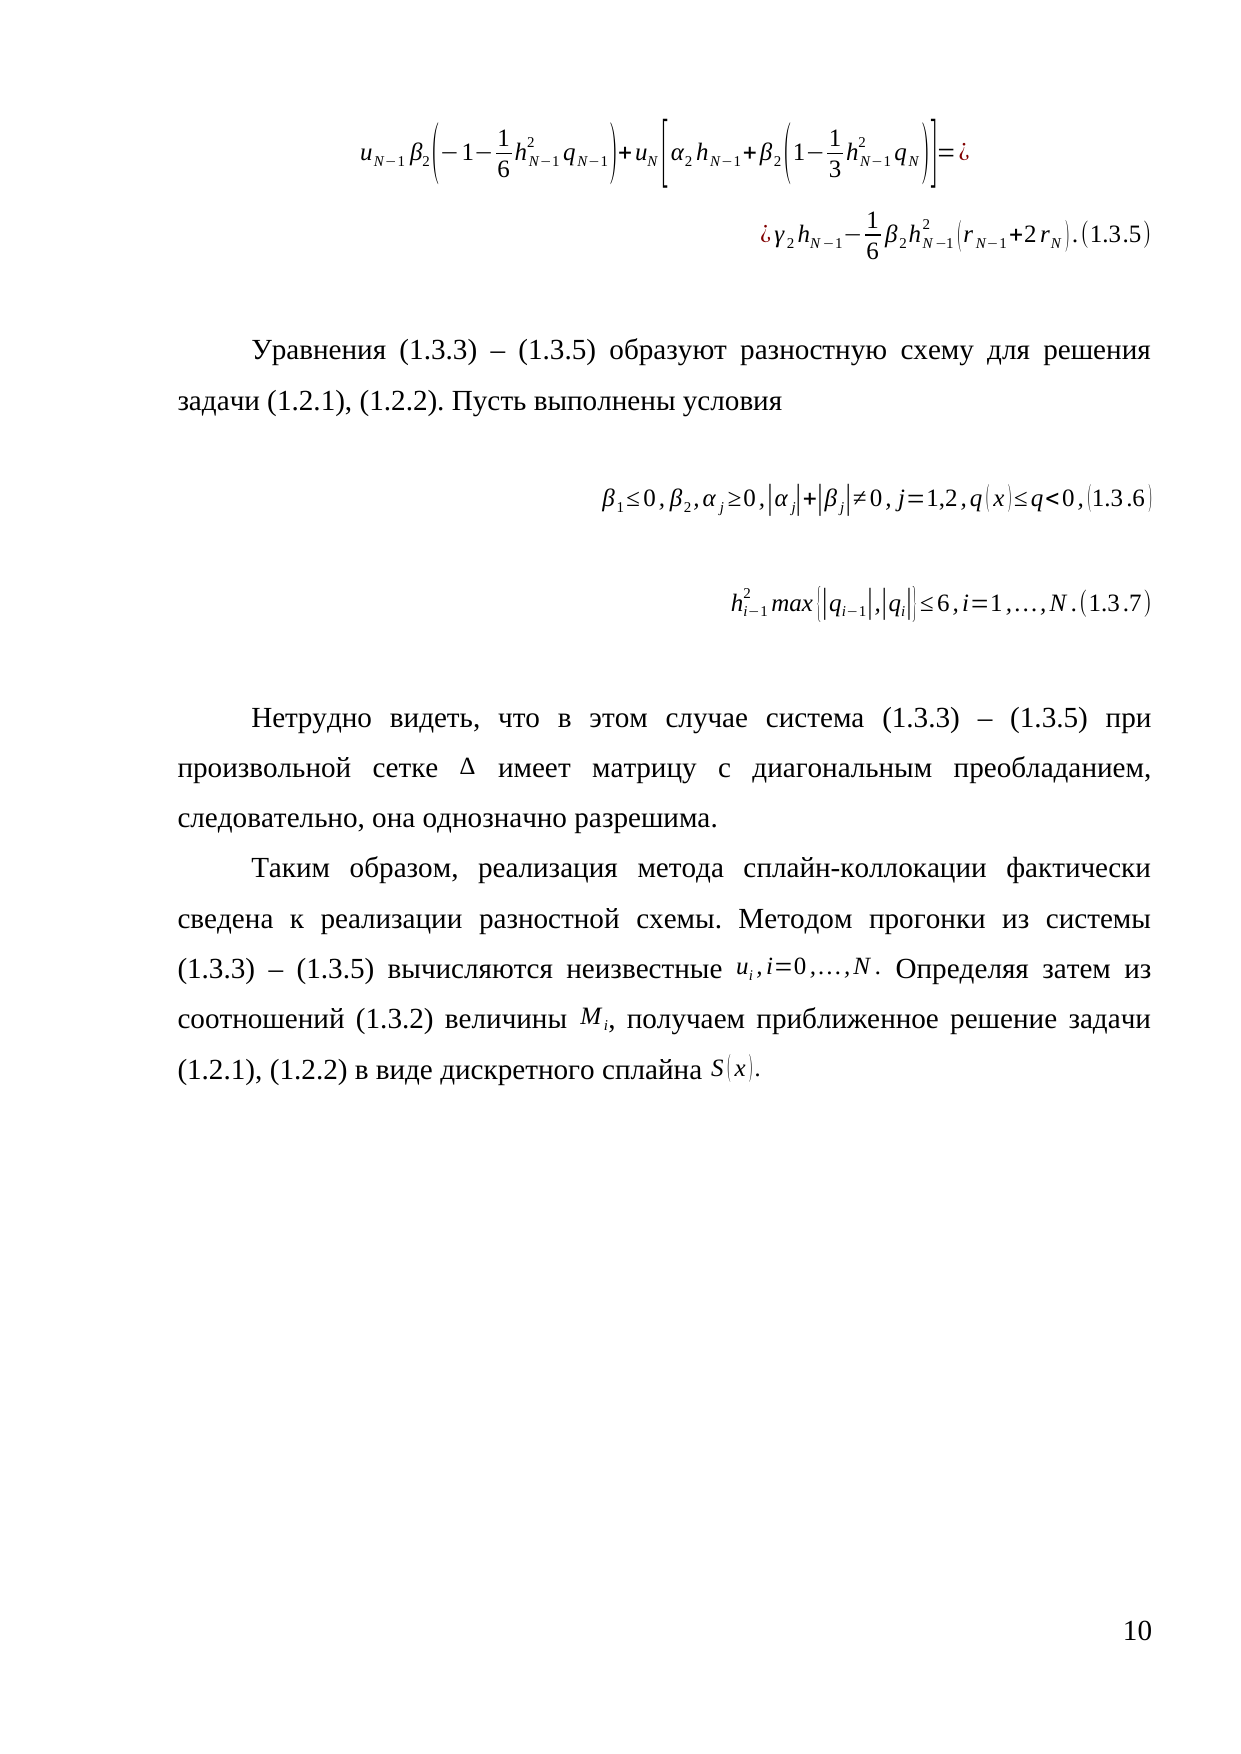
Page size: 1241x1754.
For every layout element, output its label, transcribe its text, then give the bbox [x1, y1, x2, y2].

text Таким образом, реализация метода сплайн-коллокации фактически сведена к реализации разностной схемы. Методом прогонки из системы (1.3.3) – (1.3.5) вычисляются неизвестные Определяя затем из соотношений (1.3.2) величины , получаем приближенное решение задачи (1.2.1), (1.2.2) в виде дискретного сплайна [177, 851, 1152, 1085]
text Нетрудно видеть, что в этом случае система (1.3.3) – (1.3.5) при произвольной сетке имеет матрицу с диагональным преобладанием, следовательно, она однозначно разрешима. [177, 700, 1152, 834]
text Уравнения (1.3.3) – (1.3.5) образуют разностную схему для решения задачи (1.2.1), (1.2.2). Пусть выполнены условия [177, 332, 1152, 416]
